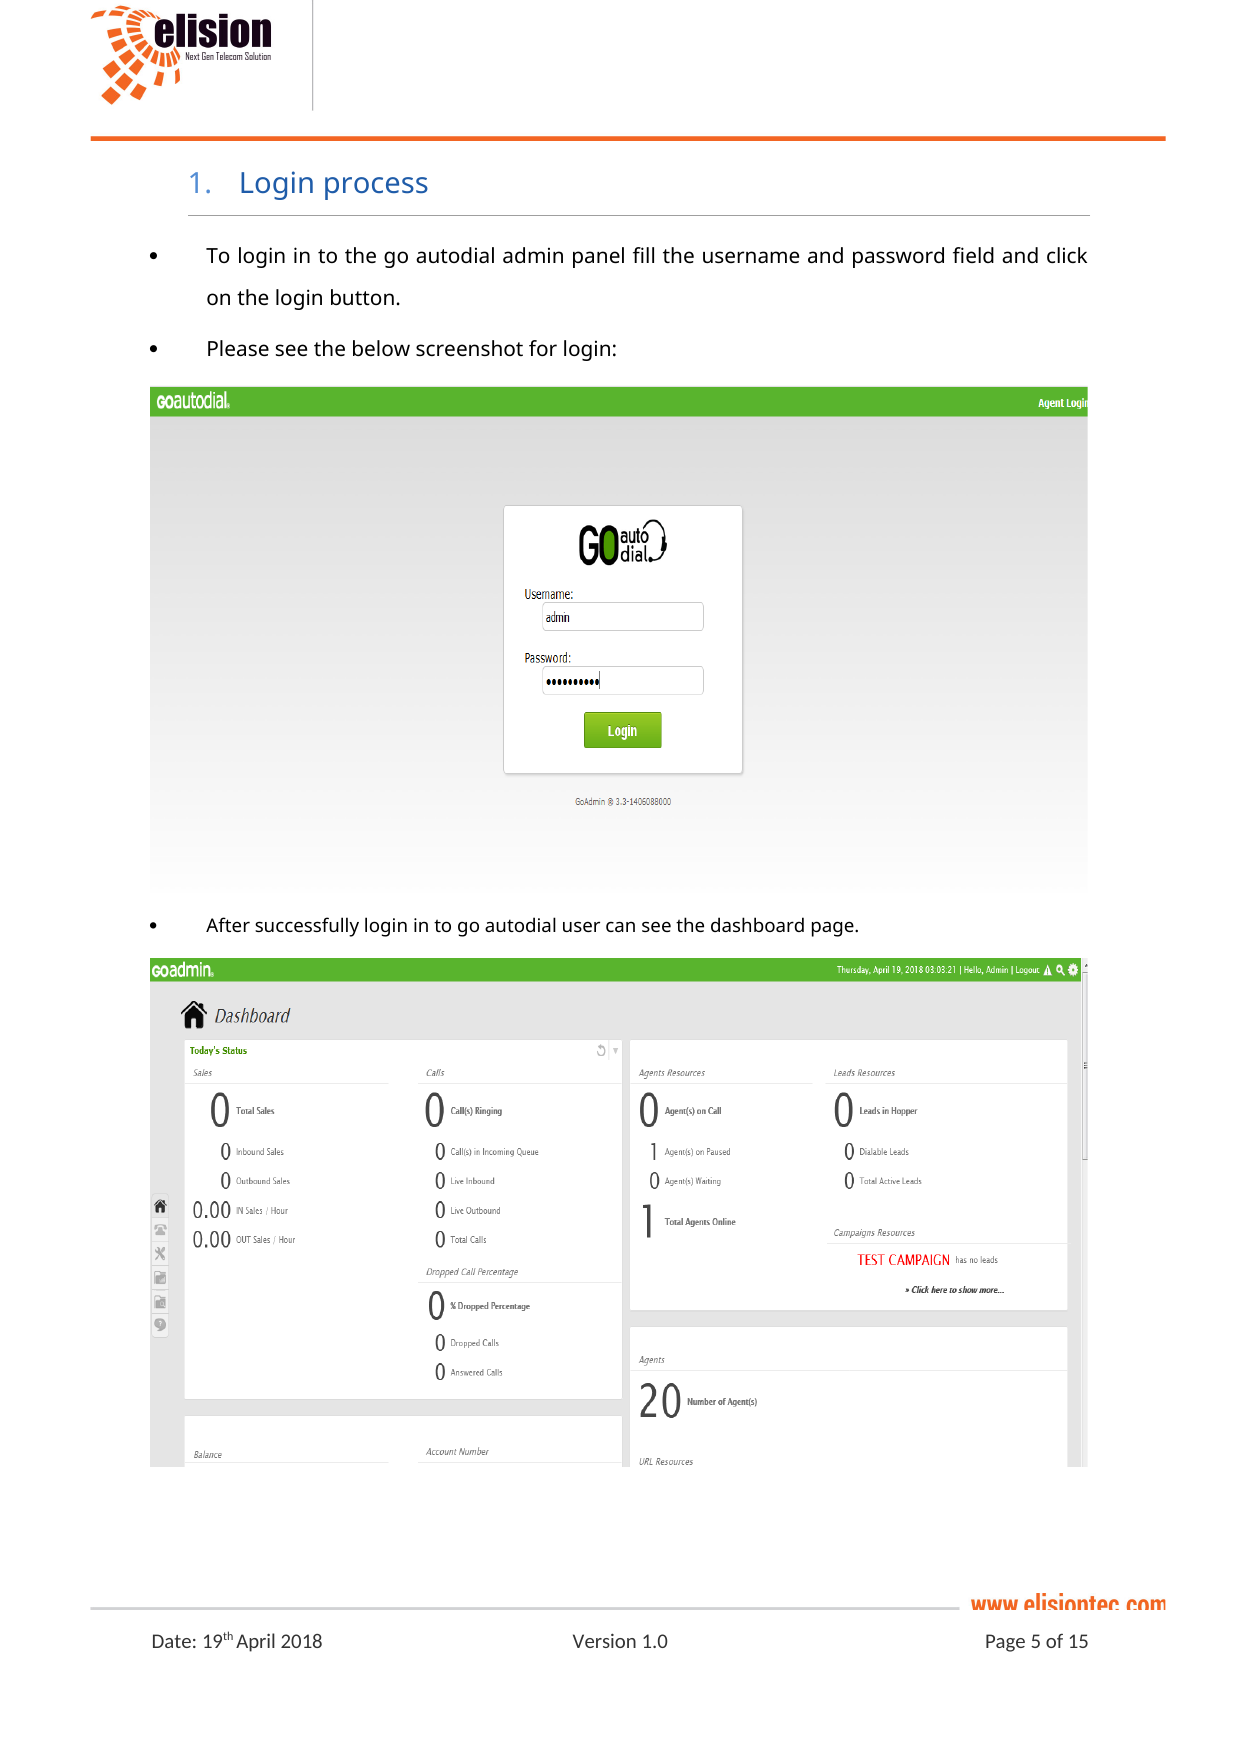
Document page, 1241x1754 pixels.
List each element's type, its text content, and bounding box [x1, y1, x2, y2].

picture [90, 1593, 1165, 1610]
list To login in to the go autodial admin panel fill the username and password field and click on the login button. [150, 241, 1090, 312]
subtitle Login process [187, 162, 1090, 216]
picture [150, 958, 1088, 1467]
list After successfully login in to go autodial user can see the dashboard page. [150, 912, 1090, 938]
picture [90, 0, 1164, 141]
list Please see the below screenshot for login: [150, 334, 1090, 363]
picture [150, 385, 1088, 893]
